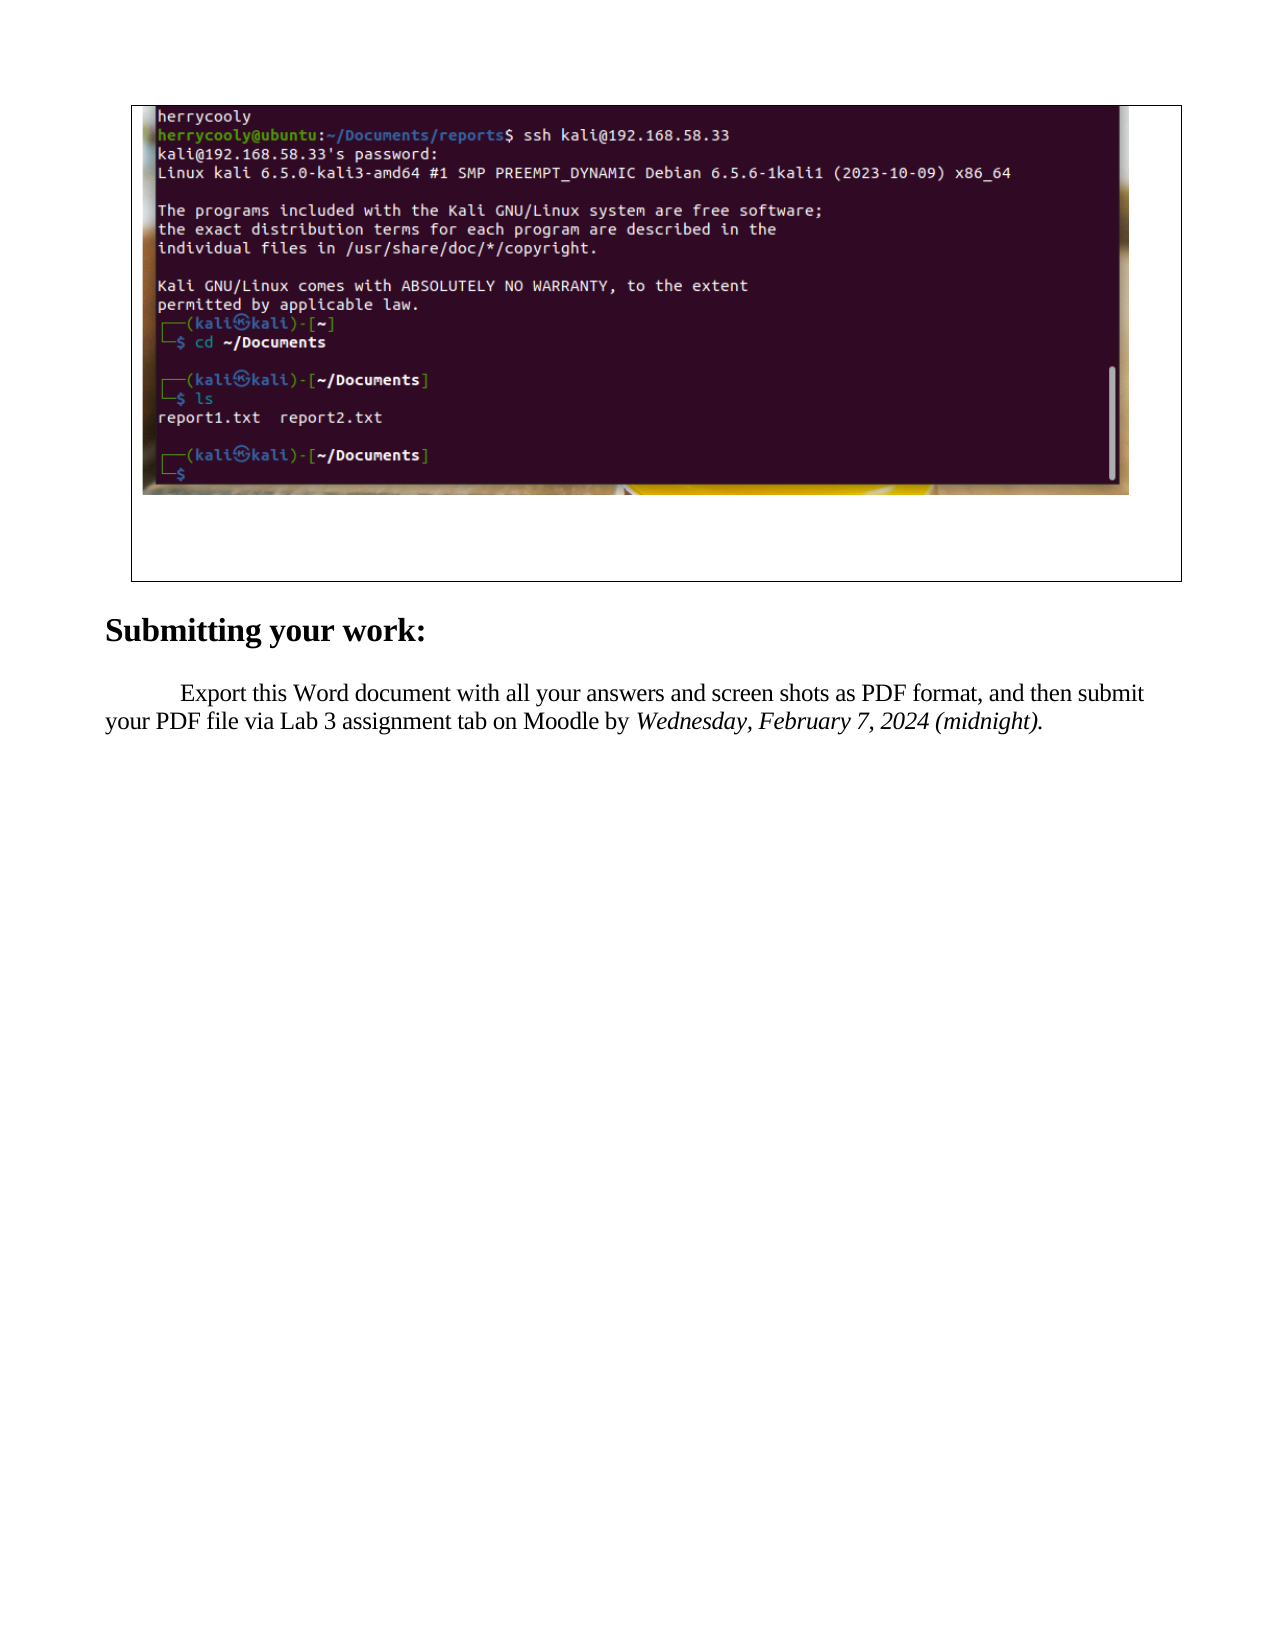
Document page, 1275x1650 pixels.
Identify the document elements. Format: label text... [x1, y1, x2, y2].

text Submitting your work: [105, 611, 1170, 649]
picture [142, 106, 1129, 495]
text Export this Word document with all your answers and screen shots as PDF format, and then submit your PDF file via Lab 3 assignment tab on Moodle by Wednesday, February 7, 2024 (midnight). [105, 678, 1170, 764]
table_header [132, 106, 1181, 581]
